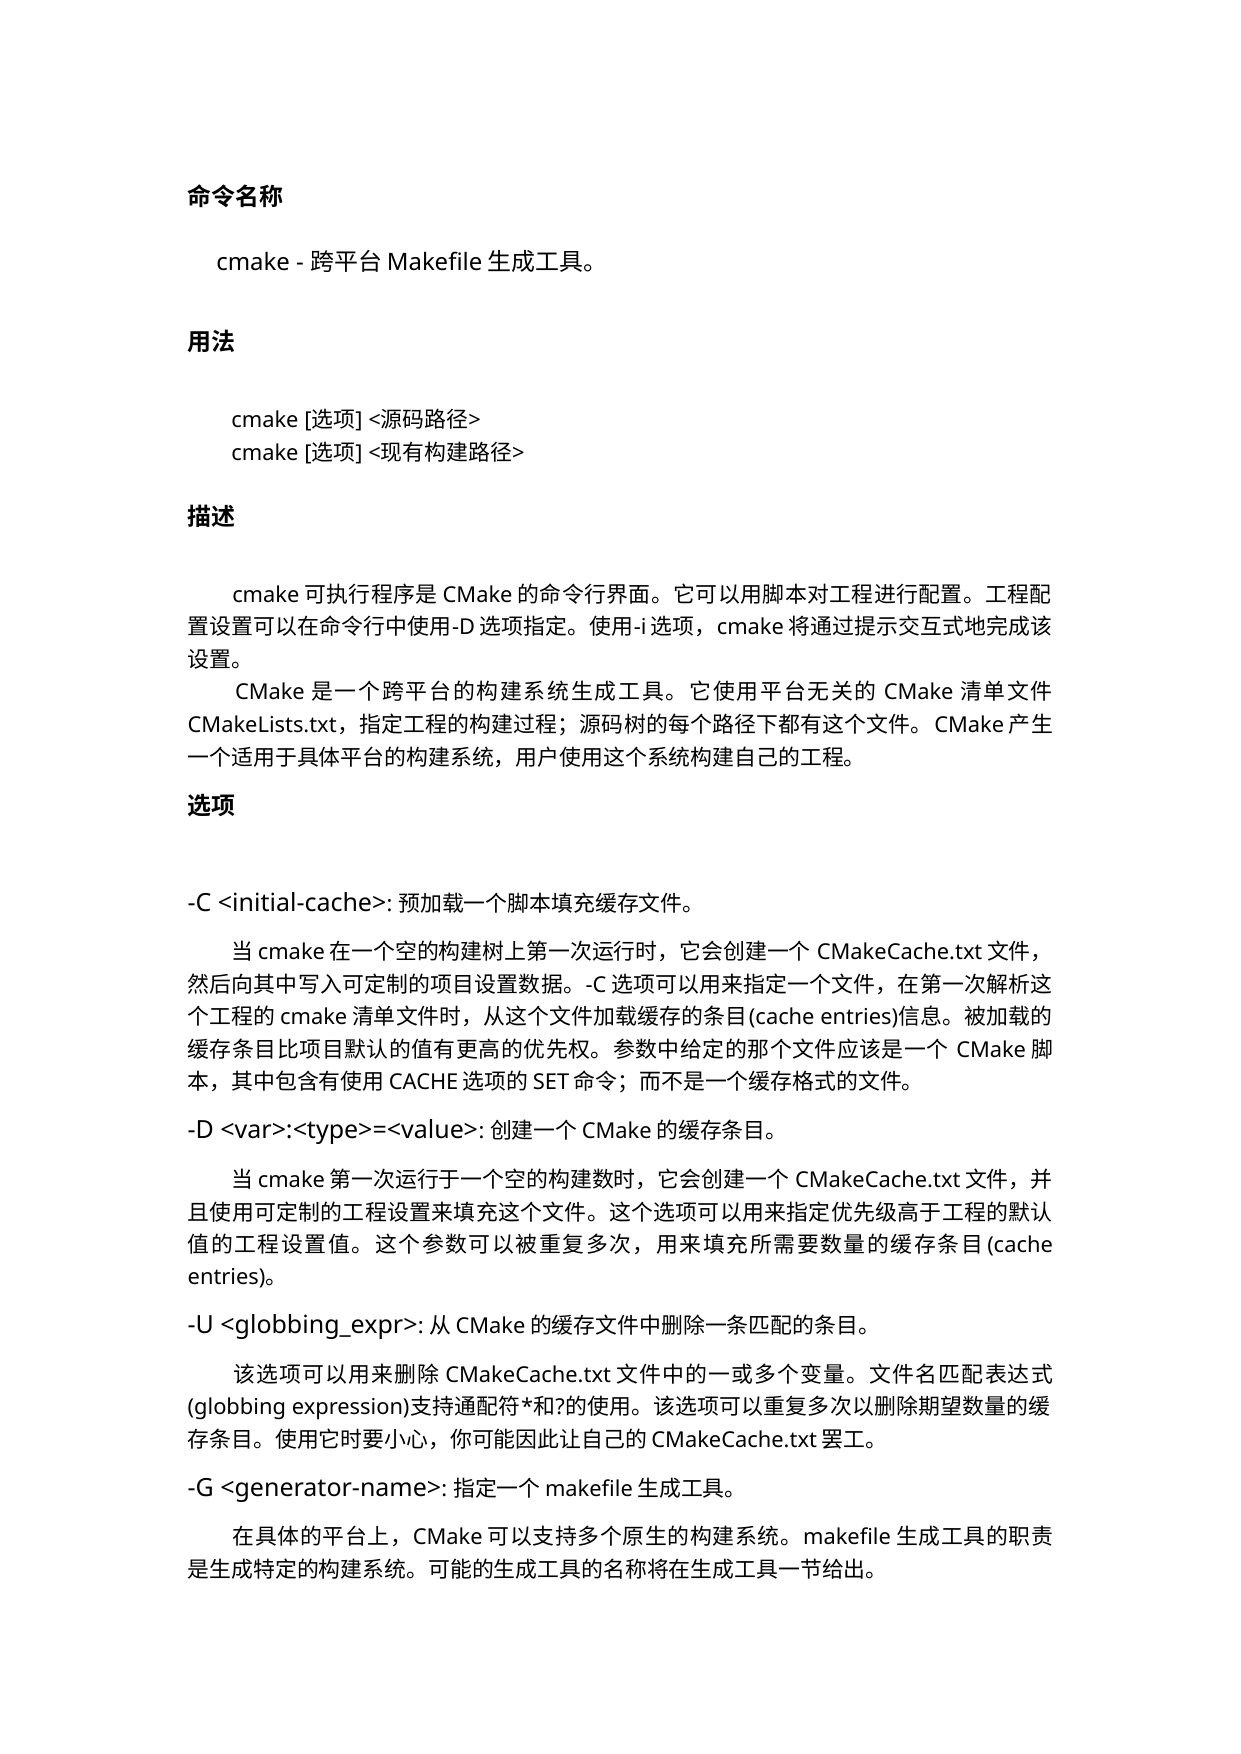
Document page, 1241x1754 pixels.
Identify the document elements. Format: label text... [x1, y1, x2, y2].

text -C <initial-cache>: 预加载一个脚本填充缓存文件。 当cmake在一个空的构建树上第一次运行时，它会创建一个CMakeCache.txt文件，然后向其中写入可定制的项目设置数据。-C选项可以用来指定一个文件，在第一次解析这个工程的cmake清单文件时，从这个文件加载缓存的条目(cache entries)信息。被加载的缓存条目比项目默认的值有更高的优先权。参数中给定的那个文件应该是一个CMake脚本，其中包含有使用CACHE选项的SET命令；而不是一个缓存格式的文件。 [187, 869, 1053, 1097]
text 命令名称 [187, 162, 1053, 227]
text CMake是一个跨平台的构建系统生成工具。它使用平台无关的CMake清单文件CMakeLists.txt，指定工程的构建过程；源码树的每个路径下都有这个文件。CMake产生一个适用于具体平台的构建系统，用户使用这个系统构建自己的工程。 [187, 674, 1053, 772]
text 在具体的平台上，CMake可以支持多个原生的构建系统。makefile生成工具的职责是生成特定的构建系统。可能的生成工具的名称将在生成工具一节给出。 [187, 1519, 1053, 1584]
text -U <globbing_expr>: 从CMake的缓存文件中删除一条匹配的条目。 该选项可以用来删除CMakeCache.txt文件中的一或多个变量。文件名匹配表达式(globbing expression)支持通配符*和?的使用。该选项可以重复多次以删除期望数量的缓存条目。使用它时要小心，你可能因此让自己的CMakeCache.txt罢工。 [187, 1292, 1053, 1454]
text cmake [选项] <源码路径> [187, 402, 1053, 434]
text 当cmake第一次运行于一个空的构建数时，它会创建一个CMakeCache.txt文件，并且使用可定制的工程设置来填充这个文件。这个选项可以用来指定优先级高于工程的默认值的工程设置值。这个参数可以被重复多次，用来填充所需要数量的缓存条目(cache entries)。 [187, 1162, 1053, 1292]
subtitle 描述 [187, 482, 1053, 547]
text -D <var>:<type>=<value>: 创建一个CMake的缓存条目。 [187, 1097, 1053, 1162]
text cmake - 跨平台Makefile生成工具。 [187, 227, 1053, 292]
subtitle 用法 [187, 308, 1053, 373]
text cmake可执行程序是CMake的命令行界面。它可以用脚本对工程进行配置。工程配置设置可以在命令行中使用-D选项指定。使用-i选项，cmake将通过提示交互式地完成该设置。 [187, 577, 1053, 674]
text 选项 [187, 772, 1053, 837]
text -G <generator-name>: 指定一个makefile生成工具。 [187, 1454, 1053, 1519]
text cmake [选项] <现有构建路径> [187, 434, 1053, 467]
